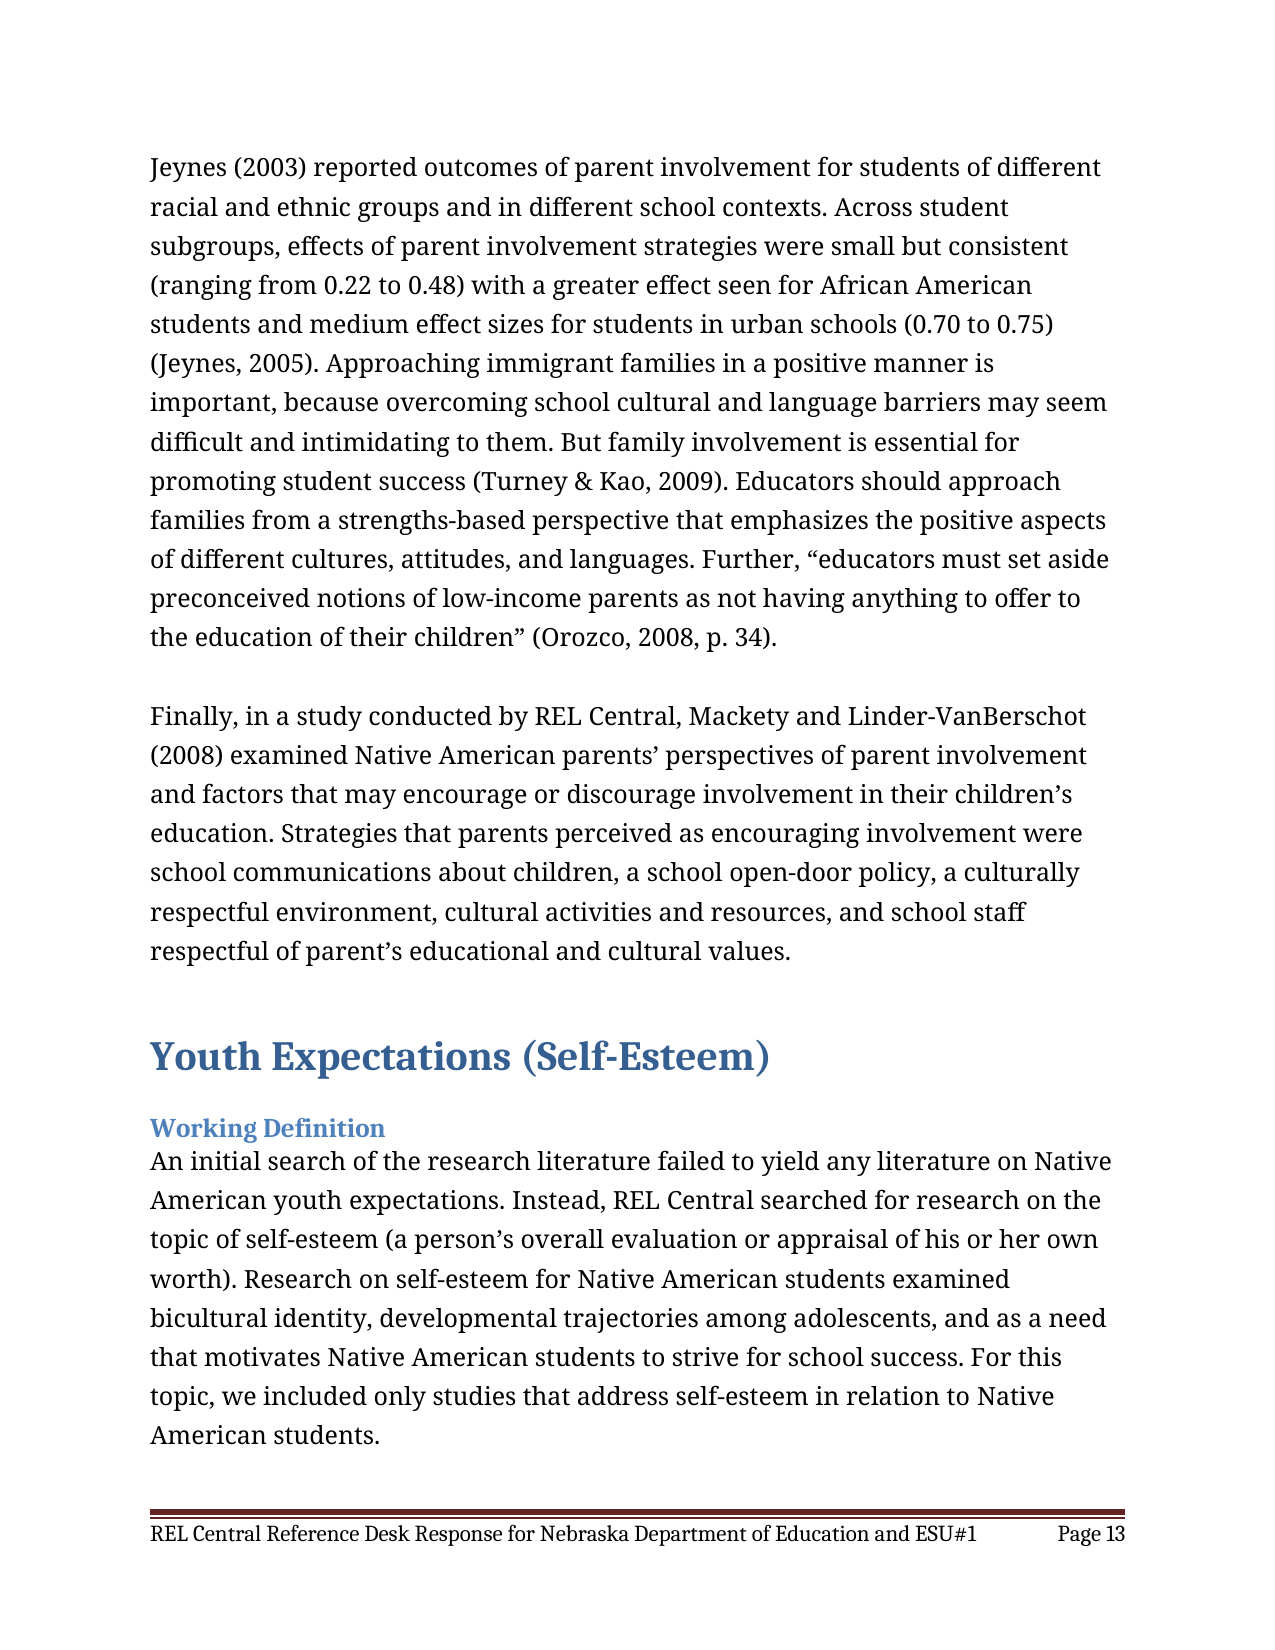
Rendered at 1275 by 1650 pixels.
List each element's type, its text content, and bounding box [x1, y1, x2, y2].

text An initial search of the research literature failed to yield any literature on Native American youth expectations. Instead, REL Central searched for research on the topic of self-esteem (a person’s overall evaluation or appraisal of his or her own worth). Research on self-esteem for Native American students examined bicultural identity, developmental trajectories among adolescents, and as a need that motivates Native American students to strive for school success. For this topic, we included only studies that address self-esteem in relation to Native American students. [150, 1144, 1125, 1452]
subtitle Working Definition [150, 1113, 1125, 1144]
text Finally, in a study conducted by REL Central, Mackety and Linder-VanBerschot (2008) examined Native American parents’ perspectives of parent involvement and factors that may encourage or discourage involvement in their children’s education. Strategies that parents perceived as encouraging involvement were school communications about children, a school open-door policy, a culturally respectful environment, cultural activities and resources, and school staff respectful of parent’s educational and cultural values. [150, 698, 1125, 967]
subtitle Youth Expectations (Self-Esteem) [150, 1032, 1125, 1080]
text Jeynes (2003) reported outcomes of parent involvement for students of different racial and ethnic groups and in different school contexts. Across student subgroups, effects of parent involvement strategies were small but consistent (ranging from 0.22 to 0.48) with a greater effect seen for African American students and medium effect sizes for students in urban schools (0.70 to 0.75) (Jeynes, 2005). Approaching immigrant families in a positive manner is important, because overcoming school cultural and language barriers may seem difficult and intimidating to them. But family involvement is essential for promoting student success (Turney & Kao, 2009). Educators should approach families from a strengths-based perspective that emphasizes the positive aspects of different cultures, attitudes, and languages. Further, “educators must set aside preconceived notions of low-income parents as not having anything to offer to the education of their children” (Orozco, 2008, p. 34). [150, 150, 1125, 654]
